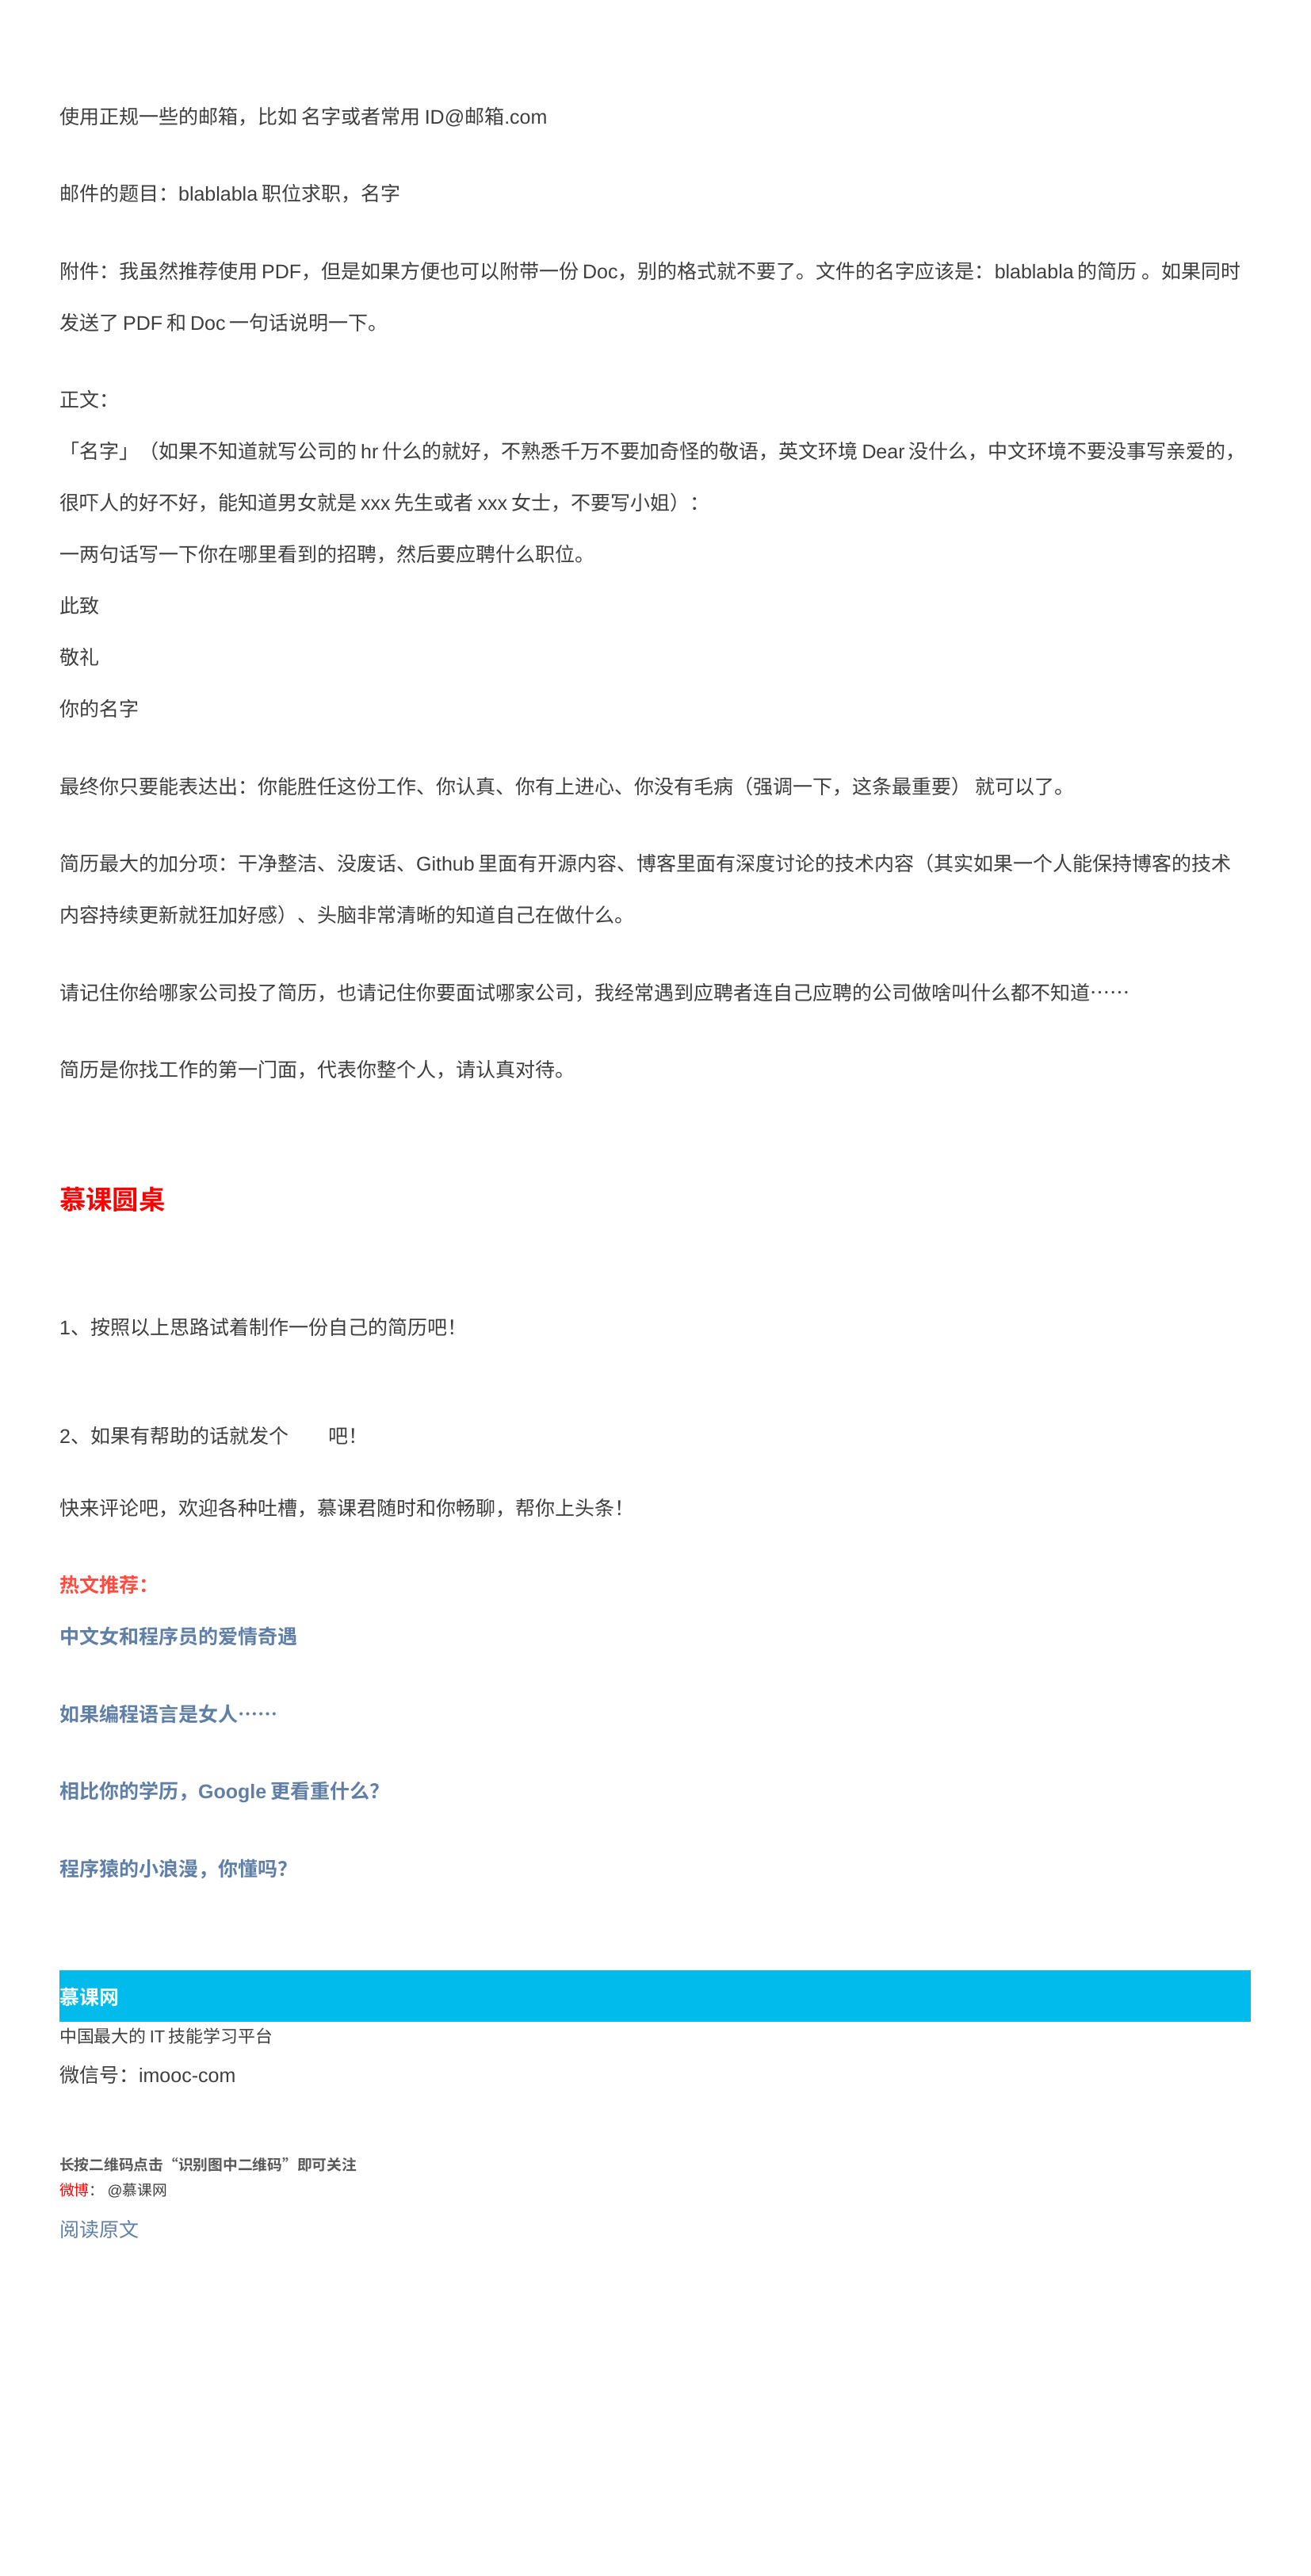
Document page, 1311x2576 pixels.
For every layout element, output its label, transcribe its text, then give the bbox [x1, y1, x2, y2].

text 微信号：imooc-com [59, 2048, 1251, 2099]
text 如果编程语言是女人…… [59, 1687, 1251, 1764]
text 正文： 「名字」（如果不知道就写公司的hr什么的就好，不熟悉千万不要加奇怪的敬语，英文环境Dear没什么，中文环境不要没事写亲爱的，很吓人的好不好，能知道男女就是xxx先生或者xxx女士，不要写小姐）： 一两句话写一下你在哪里看到的招聘，然后要应聘什么职位。 此致 敬礼 你的名字 [59, 347, 1251, 733]
text 中文女和程序员的爱情奇遇 [59, 1610, 1251, 1687]
text 中国最大的IT技能学习平台 [59, 2022, 1251, 2048]
text 附件：我虽然推荐使用PDF，但是如果方便也可以附带一份Doc，别的格式就不要了。文件的名字应该是：blablabla的简历 。如果同时发送了PDF和Doc一句话说明一下。 [59, 218, 1251, 347]
text 使用正规一些的邮箱，比如 名字或者常用ID@邮箱.com [59, 63, 1251, 141]
text 相比你的学历，Google更看重什么？ [59, 1764, 1251, 1842]
text 简历是你找工作的第一门面，代表你整个人，请认真对待。 [59, 1043, 1251, 1094]
text 最终你只要能表达出：你能胜任这份工作、你认真、你有上进心、你没有毛病（强调一下，这条最重要） 就可以了。 [59, 760, 1251, 811]
text 简历最大的加分项：干净整洁、没废话、Github里面有开源内容、博客里面有深度讨论的技术内容（其实如果一个人能保持博客的技术内容持续更新就狂加好感）、头脑非常清晰的知道自己在做什么。 [59, 836, 1251, 940]
text 长按二维码点击“识别图中二维码”即可关注 [59, 2099, 1251, 2176]
text 请记住你给哪家公司投了简历，也请记住你要面试哪家公司，我经常遇到应聘者连自己应聘的公司做啥叫什么都不知道…… [59, 966, 1251, 1017]
text 热文推荐： [59, 1558, 1251, 1610]
text 1、按照以上思路试着制作一份自己的简历吧！ [59, 1300, 1251, 1352]
text 微博： @慕课网 [59, 2176, 1251, 2203]
text 慕课网 [59, 1970, 1251, 2022]
text 程序猿的小浪漫，你懂吗？ [59, 1842, 1251, 1893]
text 快来评论吧，欢迎各种吐槽，慕课君随时和你畅聊，帮你上头条！ [59, 1481, 1251, 1533]
text 慕课圆桌 [59, 1172, 1251, 1223]
text 2、如果有帮助的话就发个吧！ [59, 1403, 1251, 1455]
text 阅读原文 [59, 2203, 1251, 2254]
text 邮件的题目：blablabla职位求职，名字 [59, 141, 1251, 218]
